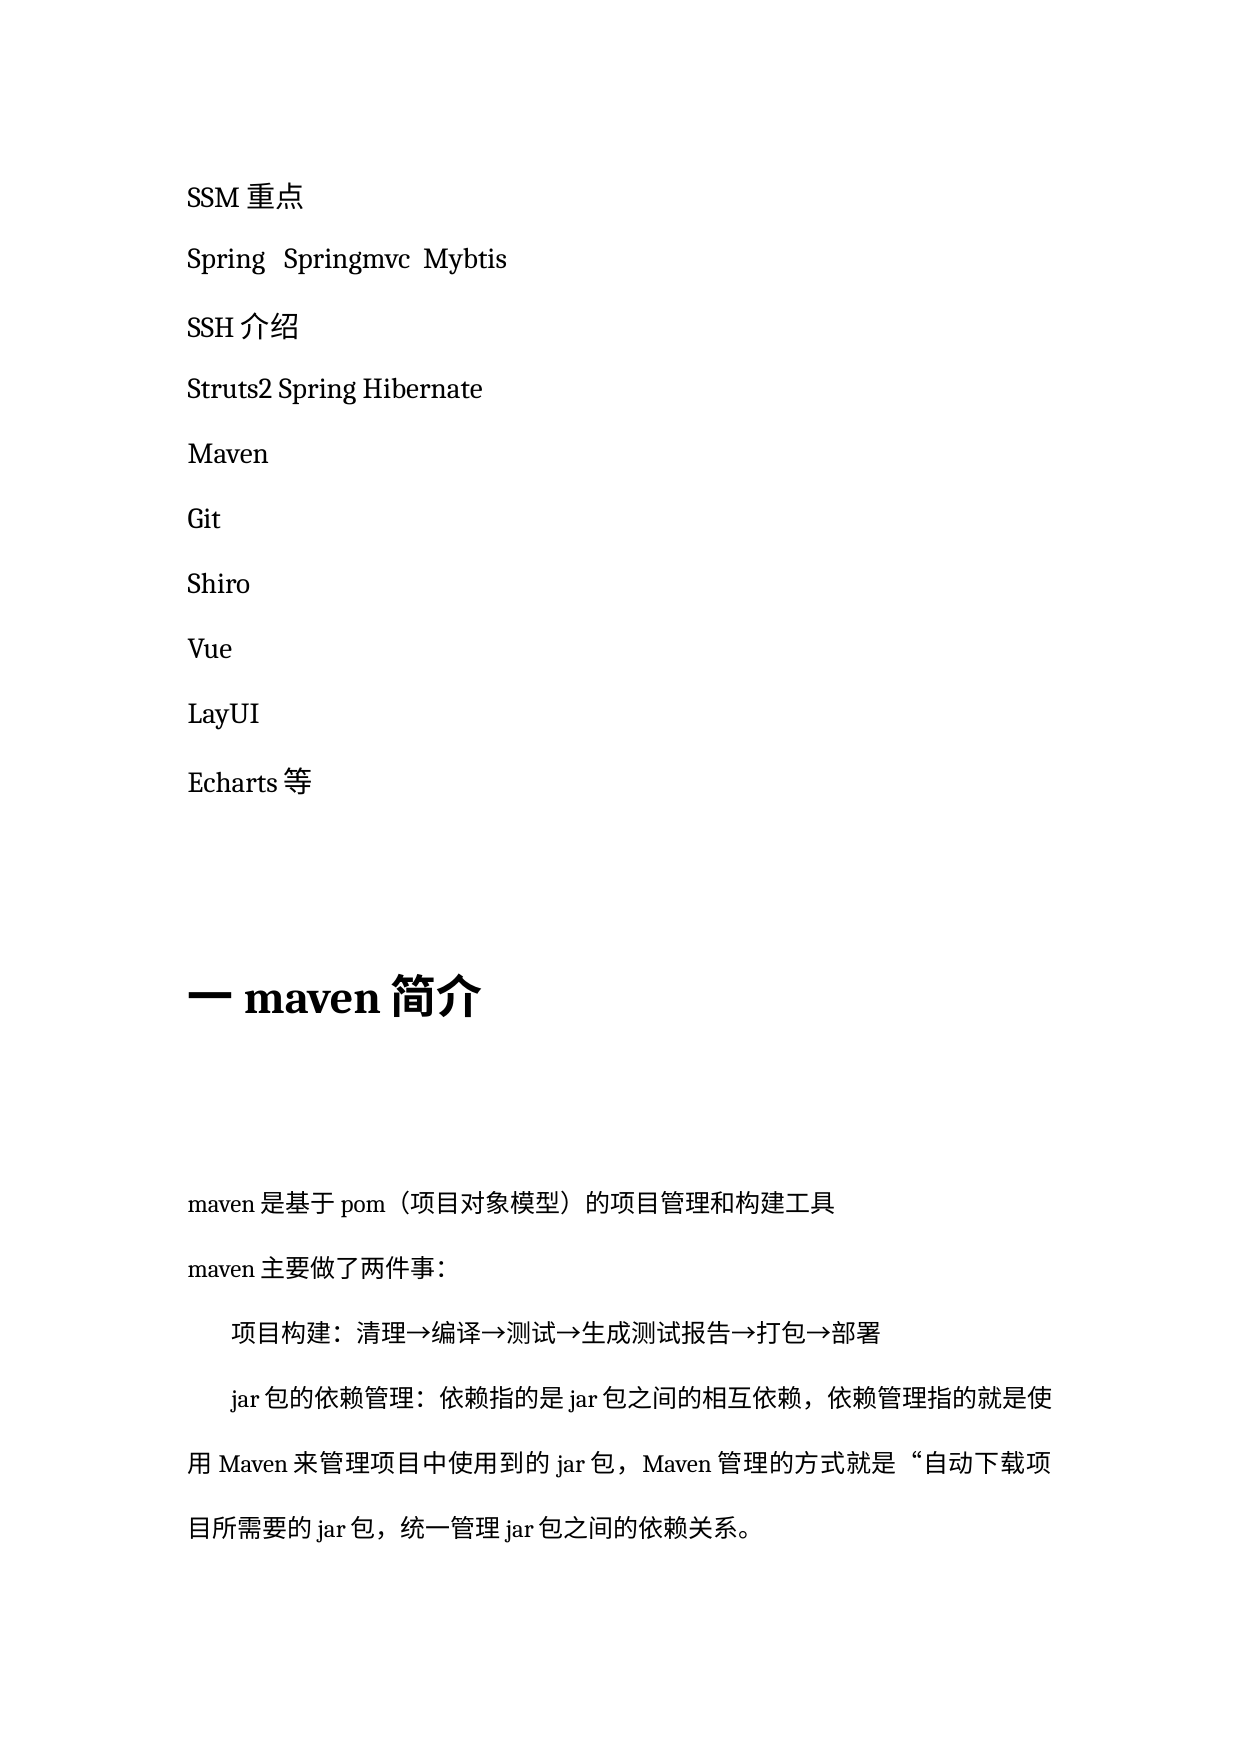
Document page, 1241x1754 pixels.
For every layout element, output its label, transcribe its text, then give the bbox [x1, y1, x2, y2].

text Vue [187, 617, 1053, 682]
subtitle 一 maven简介 [187, 945, 1053, 1042]
text maven是基于pom（项目对象模型）的项目管理和构建工具 [187, 1169, 1053, 1234]
text Echarts等 [187, 747, 1053, 812]
text Struts2 Spring Hibernate [187, 357, 1053, 422]
text SSH 介绍 [187, 292, 1053, 357]
text 项目构建：清理→编译→测试→生成测试报告→打包→部署 [187, 1299, 1053, 1364]
text Spring Springmvc Mybtis [187, 227, 1053, 292]
text maven主要做了两件事： [187, 1234, 1053, 1299]
text LayUI [187, 682, 1053, 747]
text Maven [187, 422, 1053, 487]
text SSM 重点 [187, 162, 1053, 227]
text jar包的依赖管理：依赖指的是jar包之间的相互依赖，依赖管理指的就是使用Maven来管理项目中使用到的jar包，Maven管理的方式就是“自动下载项目所需要的jar包，统一管理jar包之间的依赖关系。 [187, 1364, 1053, 1559]
text Git [187, 487, 1053, 552]
text Shiro [187, 552, 1053, 617]
